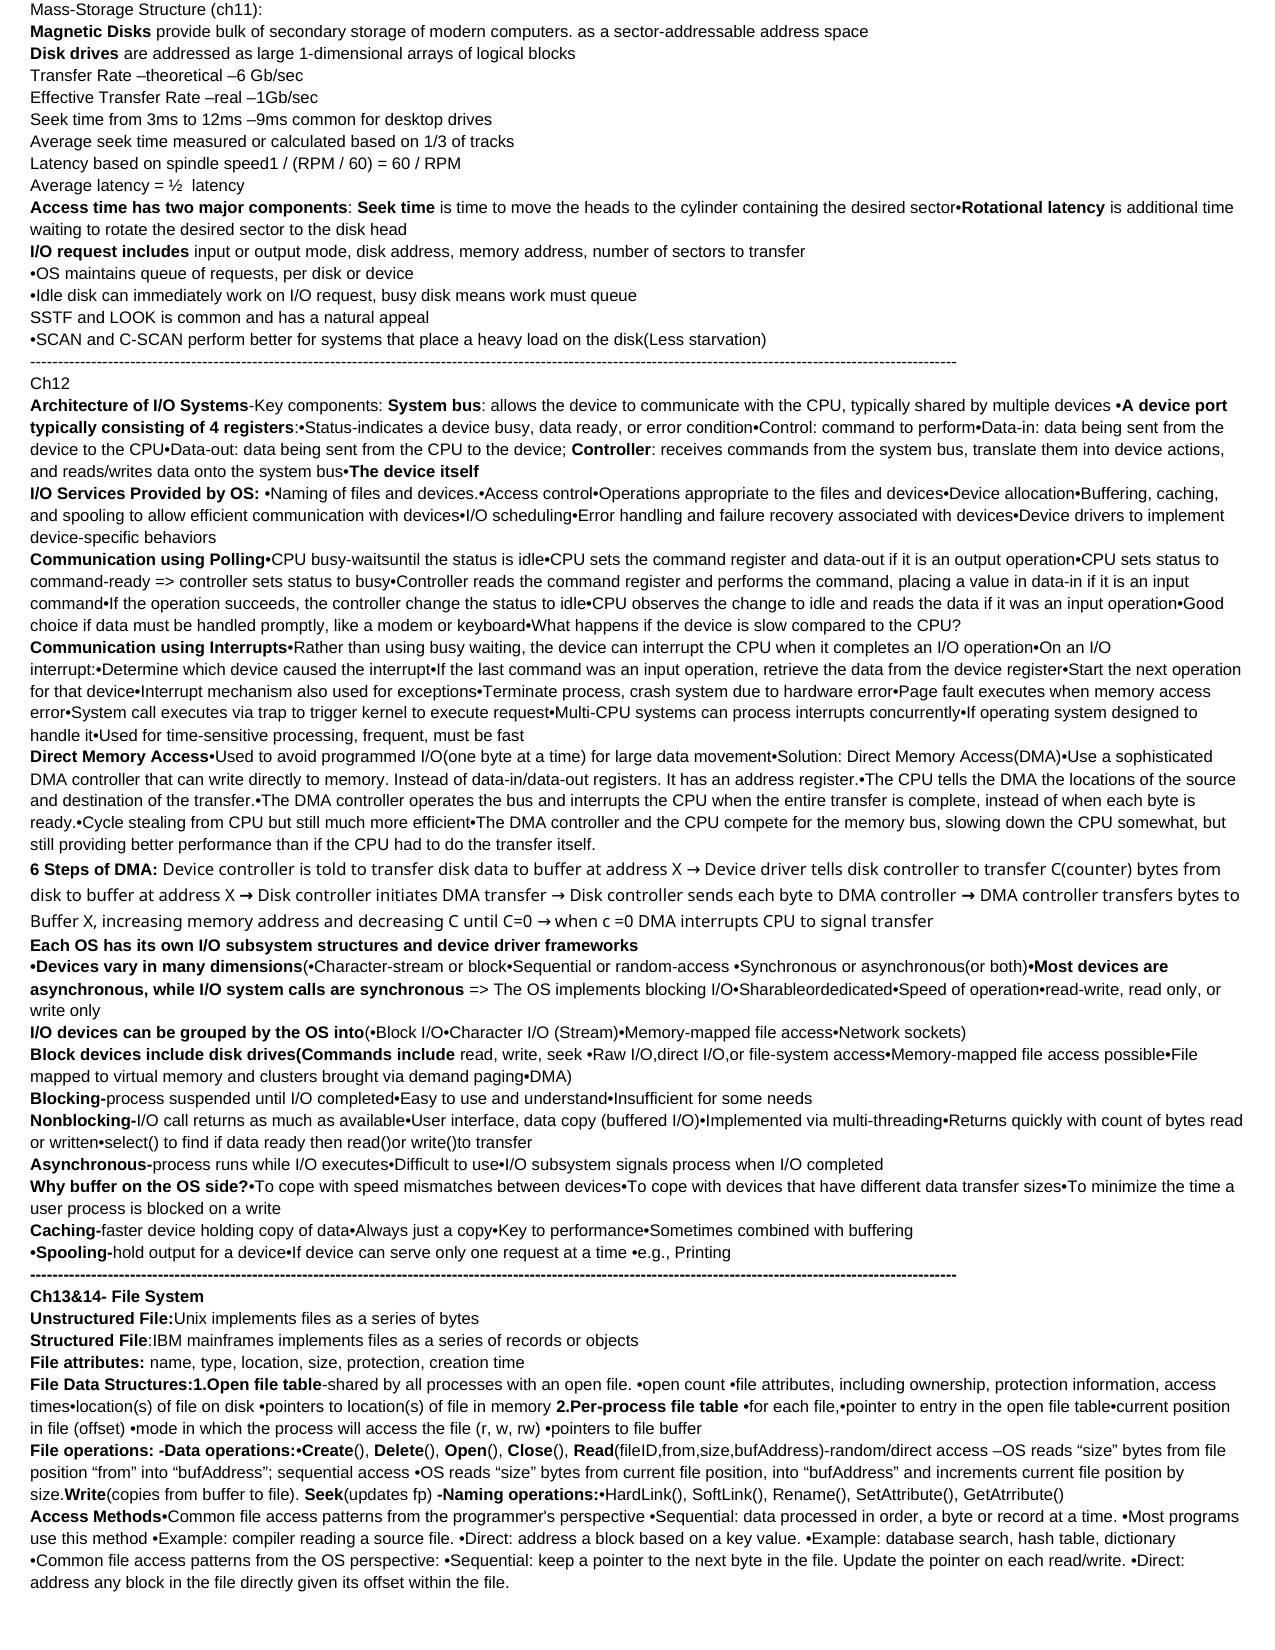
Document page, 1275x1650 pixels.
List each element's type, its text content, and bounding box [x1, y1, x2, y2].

text Disk drives are addressed as large 1-dimensional arrays of logical blocks [30, 44, 1245, 63]
text Access Methods•Common file access patterns from the programmer's perspective •Sequential: data processed in order, a byte or record at a time. •Most programs use this method •Example: compiler reading a source file. •Direct: address a block based on a key value. •Example: database search, hash table, dictionary •Common file access patterns from the OS perspective: •Sequential: keep a pointer to the next byte in the file. Update the pointer on each read/write. •Direct: address any block in the file directly given its offset within the file. [30, 1507, 1245, 1592]
text Communication using Interrupts•Rather than using busy waiting, the device can interrupt the CPU when it completes an I/O operation•On an I/O interrupt:•Determine which device caused the interrupt•If the last command was an input operation, retrieve the data from the device register•Start the next operation for that device•Interrupt mechanism also used for exceptions•Terminate process, crash system due to hardware error•Page fault executes when memory access error•System call executes via trap to trigger kernel to execute request•Multi-CPU systems can process interrupts concurrently•If operating system designed to handle it•Used for time-sensitive processing, frequent, must be fast [30, 637, 1245, 744]
text 6 Steps of DMA: Device controller is told to transfer disk data to buffer at address X → Device driver tells disk controller to transfer C(counter) bytes from disk to buffer at address X → Disk controller initiates DMA transfer → Disk controller sends each byte to DMA controller → DMA controller transfers bytes to Buffer X, increasing memory address and decreasing C until C=0 → when c =0 DMA interrupts CPU to signal transfer [30, 857, 1245, 932]
text Unstructured File:Unix implements files as a series of bytes [30, 1309, 1245, 1328]
text ----------------------------------------------------------------------------------------------------------------------------------------------------------------------- [30, 1265, 1245, 1284]
text •SCAN and C-SCAN perform better for systems that place a heavy load on the disk(Less starvation) [30, 330, 1245, 349]
text Mass-Storage Structure (ch11): [30, 0, 1245, 19]
text Ch13&14- File System [30, 1287, 1245, 1306]
text SSTF and LOOK is common and has a natural appeal [30, 308, 1245, 327]
text Communication using Polling•CPU busy-waitsuntil the status is idle•CPU sets the command register and data-out if it is an output operation•CPU sets status to command-ready => controller sets status to busy•Controller reads the command register and performs the command, placing a value in data-in if it is an input command•If the operation succeeds, the controller change the status to idle•CPU observes the change to idle and reads the data if it was an input operation•Good choice if data must be handled promptly, like a modem or keyboard•What happens if the device is slow compared to the CPU? [30, 549, 1245, 634]
text Why buffer on the OS side?•To cope with speed mismatches between devices•To cope with devices that have different data transfer sizes•To minimize the time a user process is blocked on a write [30, 1177, 1245, 1218]
text Magnetic Disks provide bulk of secondary storage of modern computers. as a sector-addressable address space [30, 22, 1245, 41]
text Seek time from 3ms to 12ms –9ms common for desktop drives [30, 110, 1245, 129]
text Blocking-process suspended until I/O completed•Easy to use and understand•Insufficient for some needs [30, 1089, 1245, 1108]
text Architecture of I/O Systems-Key components: System bus: allows the device to communicate with the CPU, typically shared by multiple devices •A device port typically consisting of 4 registers:•Status-indicates a device busy, data ready, or error condition•Control: command to perform•Data-in: data being sent from the device to the CPU•Data-out: data being sent from the CPU to the device; Controller: receives commands from the system bus, translate them into device actions, and reads/writes data onto the system bus•The device itself [30, 396, 1245, 481]
text ----------------------------------------------------------------------------------------------------------------------------------------------------------------------- [30, 352, 1245, 371]
text Caching-faster device holding copy of data•Always just a copy•Key to performance•Sometimes combined with buffering [30, 1221, 1245, 1240]
text Latency based on spindle speed1 / (RPM / 60) = 60 / RPM [30, 154, 1245, 173]
text •OS maintains queue of requests, per disk or device [30, 264, 1245, 283]
text Each OS has its own I/O subsystem structures and device driver frameworks [30, 935, 1245, 954]
text Average latency = ½ latency [30, 176, 1245, 195]
text Asynchronous-process runs while I/O executes•Difficult to use•I/O subsystem signals process when I/O completed [30, 1155, 1245, 1174]
text Ch12 [30, 374, 1245, 393]
text File attributes: name, type, location, size, protection, creation time [30, 1353, 1245, 1372]
text Block devices include disk drives(Commands include read, write, seek •Raw I/O,direct I/O,or file-system access•Memory-mapped file access possible•File mapped to virtual memory and clusters brought via demand paging•DMA) [30, 1045, 1245, 1086]
text Transfer Rate –theoretical –6 Gb/sec [30, 66, 1245, 85]
text •Devices vary in many dimensions(•Character-stream or block•Sequential or random-access •Synchronous or asynchronous(or both)•Most devices are asynchronous, while I/O system calls are synchronous => The OS implements blocking I/O•Sharableordedicated•Speed of operation•read-write, read only, or write only [30, 957, 1245, 1020]
text Direct Memory Access•Used to avoid programmed I/O(one byte at a time) for large data movement•Solution: Direct Memory Access(DMA)•Use a sophisticated DMA controller that can write directly to memory. Instead of data-in/data-out registers. It has an address register.•The CPU tells the DMA the locations of the source and destination of the transfer.•The DMA controller operates the bus and interrupts the CPU when the entire transfer is complete, instead of when each byte is ready.•Cycle stealing from CPU but still much more efficient•The DMA controller and the CPU compete for the memory bus, slowing down the CPU somewhat, but still providing better performance than if the CPU had to do the transfer itself. [30, 747, 1245, 854]
text •Spooling-hold output for a device•If device can serve only one request at a time •e.g., Printing [30, 1243, 1245, 1262]
text Effective Transfer Rate –real –1Gb/sec [30, 88, 1245, 107]
text Access time has two major components: Seek time is time to move the heads to the cylinder containing the desired sector•Rotational latency is additional time waiting to rotate the desired sector to the disk head [30, 198, 1245, 239]
text I/O devices can be grouped by the OS into(•Block I/O•Character I/O (Stream)•Memory-mapped file access•Network sockets) [30, 1023, 1245, 1042]
text I/O request includes input or output mode, disk address, memory address, number of sectors to transfer [30, 242, 1245, 261]
text File Data Structures:1.Open file table-shared by all processes with an open file. •open count •file attributes, including ownership, protection information, access times•location(s) of file on disk •pointers to location(s) of file in memory 2.Per-process file table •for each file,•pointer to entry in the open file table•current position in file (offset) •mode in which the process will access the file (r, w, rw) •pointers to file buffer [30, 1375, 1245, 1438]
text File operations: -Data operations:•Create(), Delete(), Open(), Close(), Read(fileID,from,size,bufAddress)-random/direct access –OS reads “size” bytes from file position “from” into “bufAddress”; sequential access •OS reads “size” bytes from current file position, into “bufAddress” and increments current file position by size.Write(copies from buffer to file). Seek(updates fp) -Naming operations:•HardLink(), SoftLink(), Rename(), SetAttribute(), GetAtrribute() [30, 1441, 1245, 1504]
text Nonblocking-I/O call returns as much as available•User interface, data copy (buffered I/O)•Implemented via multi-threading•Returns quickly with count of bytes read or written•select() to find if data ready then read()or write()to transfer [30, 1111, 1245, 1152]
text •Idle disk can immediately work on I/O request, busy disk means work must queue [30, 286, 1245, 305]
text I/O Services Provided by OS: •Naming of files and devices.•Access control•Operations appropriate to the files and devices•Device allocation•Buffering, caching, and spooling to allow efficient communication with devices•I/O scheduling•Error handling and failure recovery associated with devices•Device drivers to implement device-specific behaviors [30, 483, 1245, 547]
text Average seek time measured or calculated based on 1/3 of tracks [30, 132, 1245, 151]
text Structured File:IBM mainframes implements files as a series of records or objects [30, 1331, 1245, 1350]
